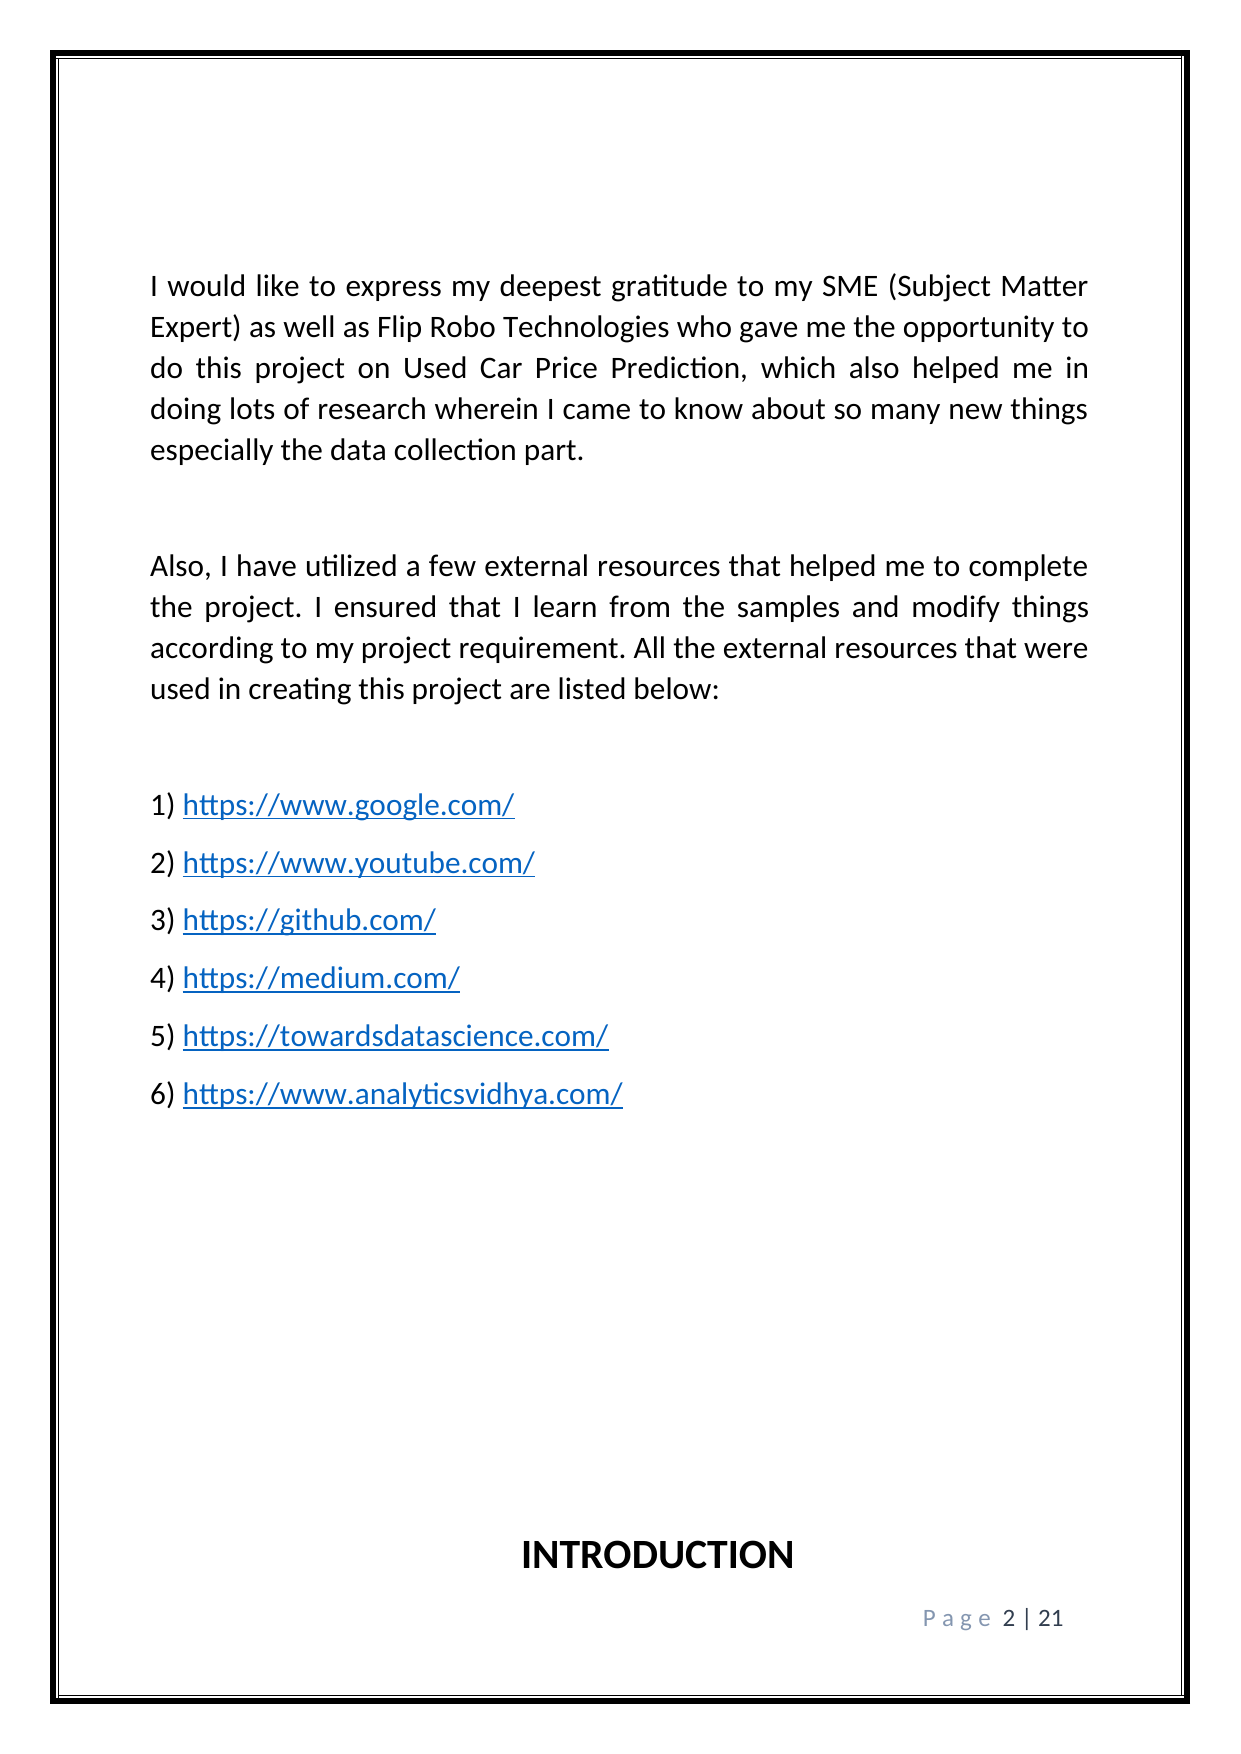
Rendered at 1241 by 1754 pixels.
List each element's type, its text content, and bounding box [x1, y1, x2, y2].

text 1) https://www.google.com/ [150, 785, 1090, 823]
text Also, I have utilized a few external resources that helped me to complete the project. I ensured that I learn from the samples and modify things according to my project requirement. All the external resources that were used in creating this project are listed below: [150, 546, 1090, 707]
text 2) https://www.youtube.com/ [150, 843, 1090, 881]
text 4) https://medium.com/ [150, 958, 1090, 996]
text 5) https://towardsdatascience.com/ [150, 1016, 1090, 1054]
text I would like to express my deepest gratitude to my SME (Subject Matter Expert) as well as Flip Robo Technologies who gave me the opportunity to do this project on Used Car Price Prediction, which also helped me in doing lots of research wherein I came to know about so many new things especially the data collection part. [150, 266, 1090, 468]
text 6) https://www.analyticsvidhya.com/ [150, 1074, 1090, 1112]
text 3) https://github.com/ [150, 901, 1090, 939]
list INTRODUCTION [225, 1528, 1090, 1579]
